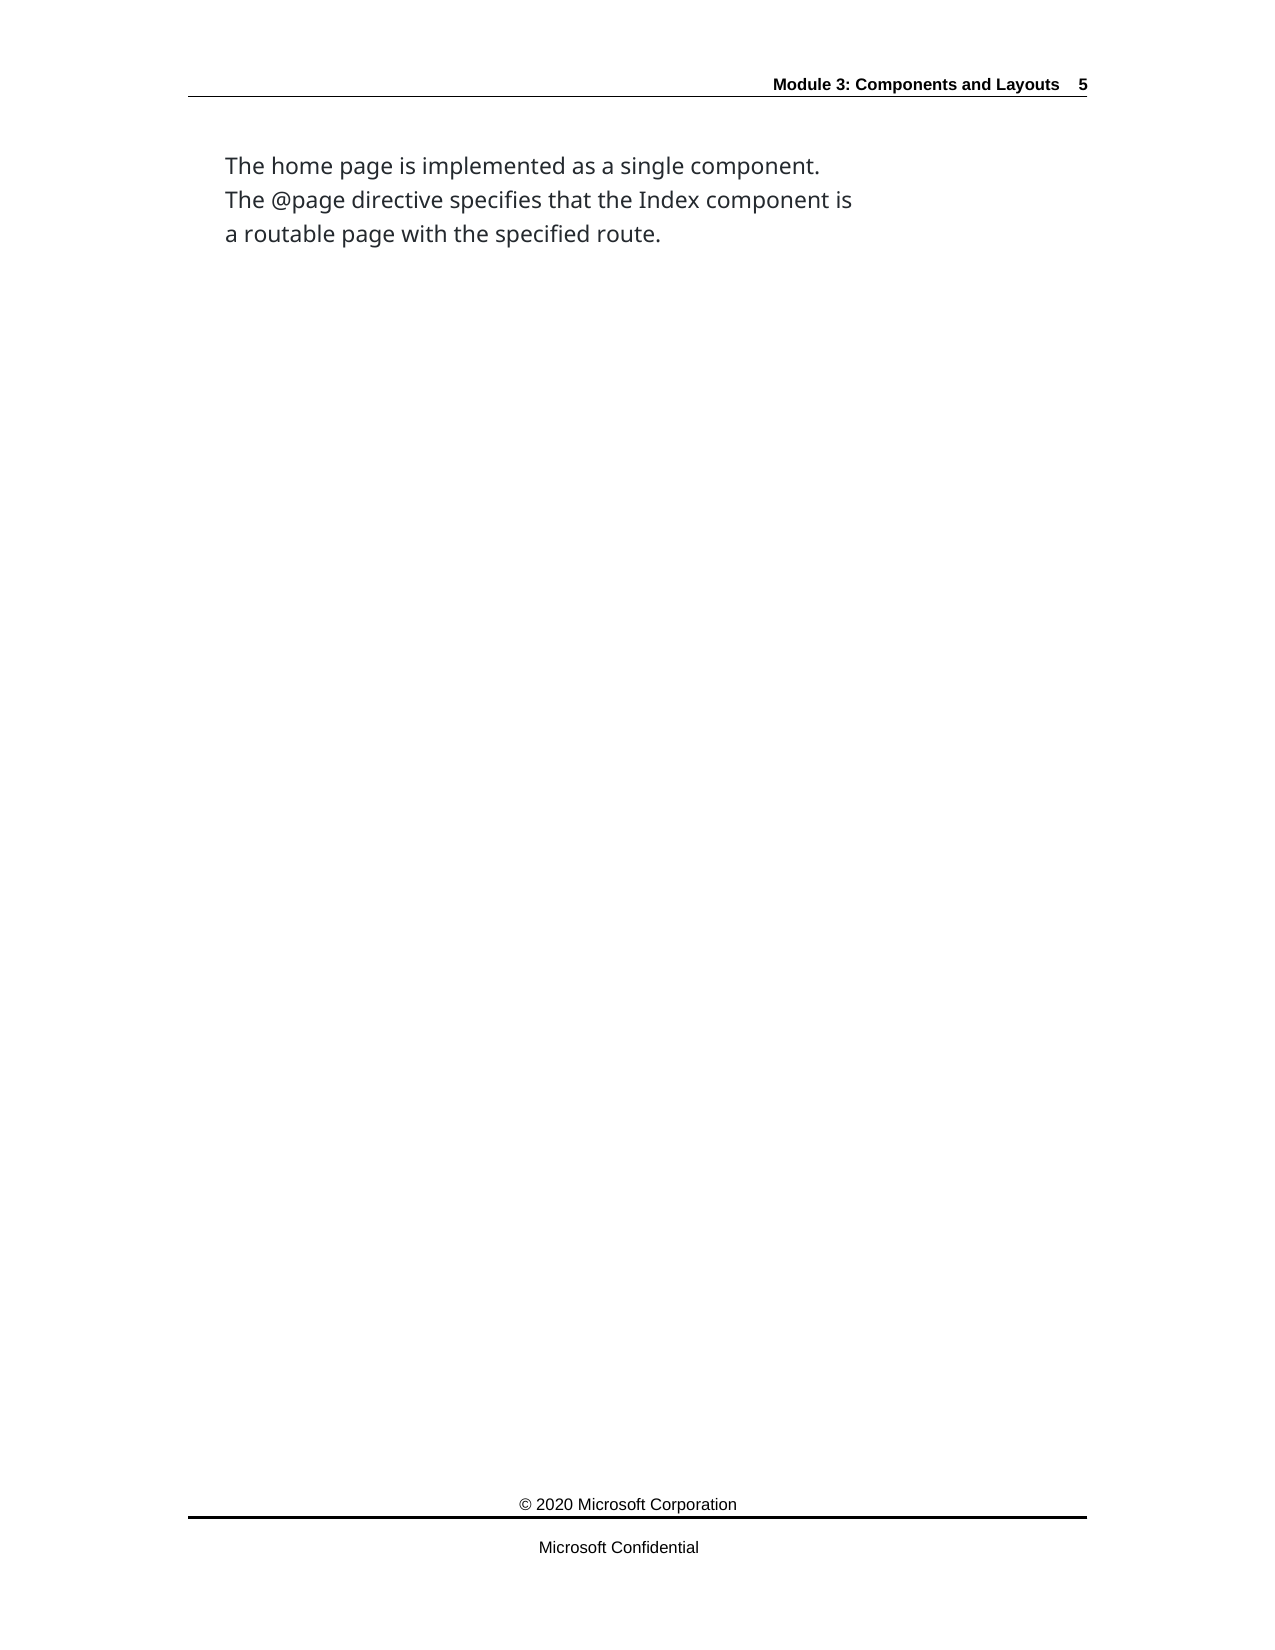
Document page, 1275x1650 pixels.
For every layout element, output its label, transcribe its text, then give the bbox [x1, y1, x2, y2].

text The home page is implemented as a single component. The @page directive specifies that the Index component is a routable page with the specified route. [225, 150, 862, 249]
